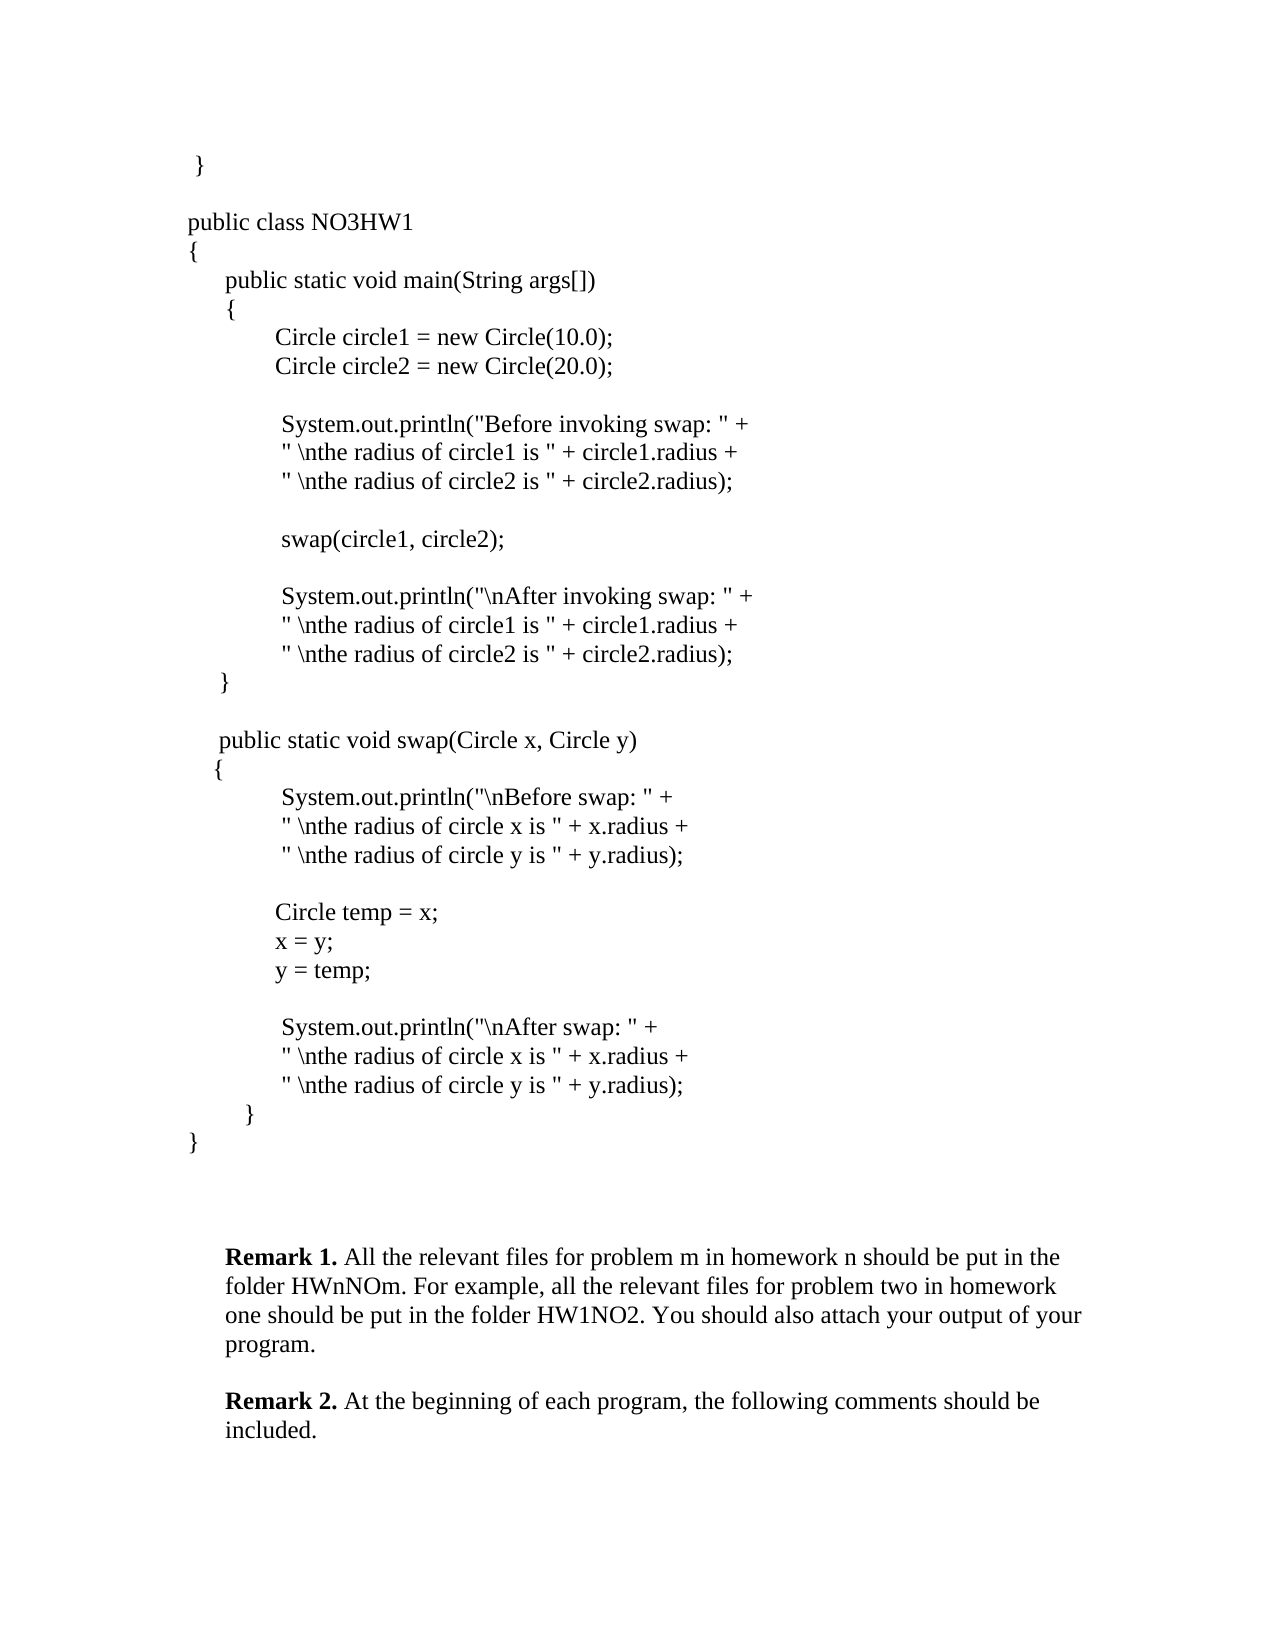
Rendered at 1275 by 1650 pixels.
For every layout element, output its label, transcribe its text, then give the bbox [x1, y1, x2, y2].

text public class NO3HW1 [187, 207, 1087, 236]
text { [187, 236, 1087, 265]
text System.out.println("\nAfter swap: " + [225, 1012, 1087, 1041]
text { [225, 294, 1087, 322]
text Circle temp = x; [225, 897, 1087, 926]
text folder HWnNOm. For example, all the relevant files for problem two in homework one should be put in the folder HW1NO2. You should also attach your output of your program. [225, 1271, 1087, 1357]
text " \nthe radius of circle1 is " + circle1.radius + [225, 437, 1087, 466]
text " \nthe radius of circle y is " + y.radius); [225, 840, 1087, 869]
text " \nthe radius of circle y is " + y.radius); [225, 1070, 1087, 1099]
text } [187, 1127, 1087, 1156]
text public static void main(String args[]) [187, 265, 1087, 294]
text { [187, 754, 1087, 782]
text Remark 2. At the beginning of each program, the following comments should be included. [225, 1386, 1087, 1444]
text System.out.println("Before invoking swap: " + [225, 409, 1087, 437]
text " \nthe radius of circle x is " + x.radius + [225, 811, 1087, 840]
text Circle circle1 = new Circle(10.0); [225, 322, 1087, 351]
text } [225, 1099, 1087, 1127]
text y = temp; [225, 955, 1087, 984]
text x = y; [225, 926, 1087, 955]
text Remark 1. All the relevant files for problem m in homework n should be put in the [187, 1242, 1087, 1271]
text " \nthe radius of circle2 is " + circle2.radius); [225, 466, 1087, 495]
text } [187, 667, 1087, 696]
text public static void swap(Circle x, Circle y) [187, 725, 1087, 754]
text System.out.println("\nAfter invoking swap: " + [225, 581, 1087, 610]
text Circle circle2 = new Circle(20.0); [225, 351, 1087, 380]
text " \nthe radius of circle1 is " + circle1.radius + [225, 610, 1087, 639]
text swap(circle1, circle2); [225, 524, 1087, 552]
text } [187, 150, 1087, 179]
text " \nthe radius of circle2 is " + circle2.radius); [225, 639, 1087, 667]
text System.out.println("\nBefore swap: " + [225, 782, 1087, 811]
text " \nthe radius of circle x is " + x.radius + [225, 1041, 1087, 1070]
